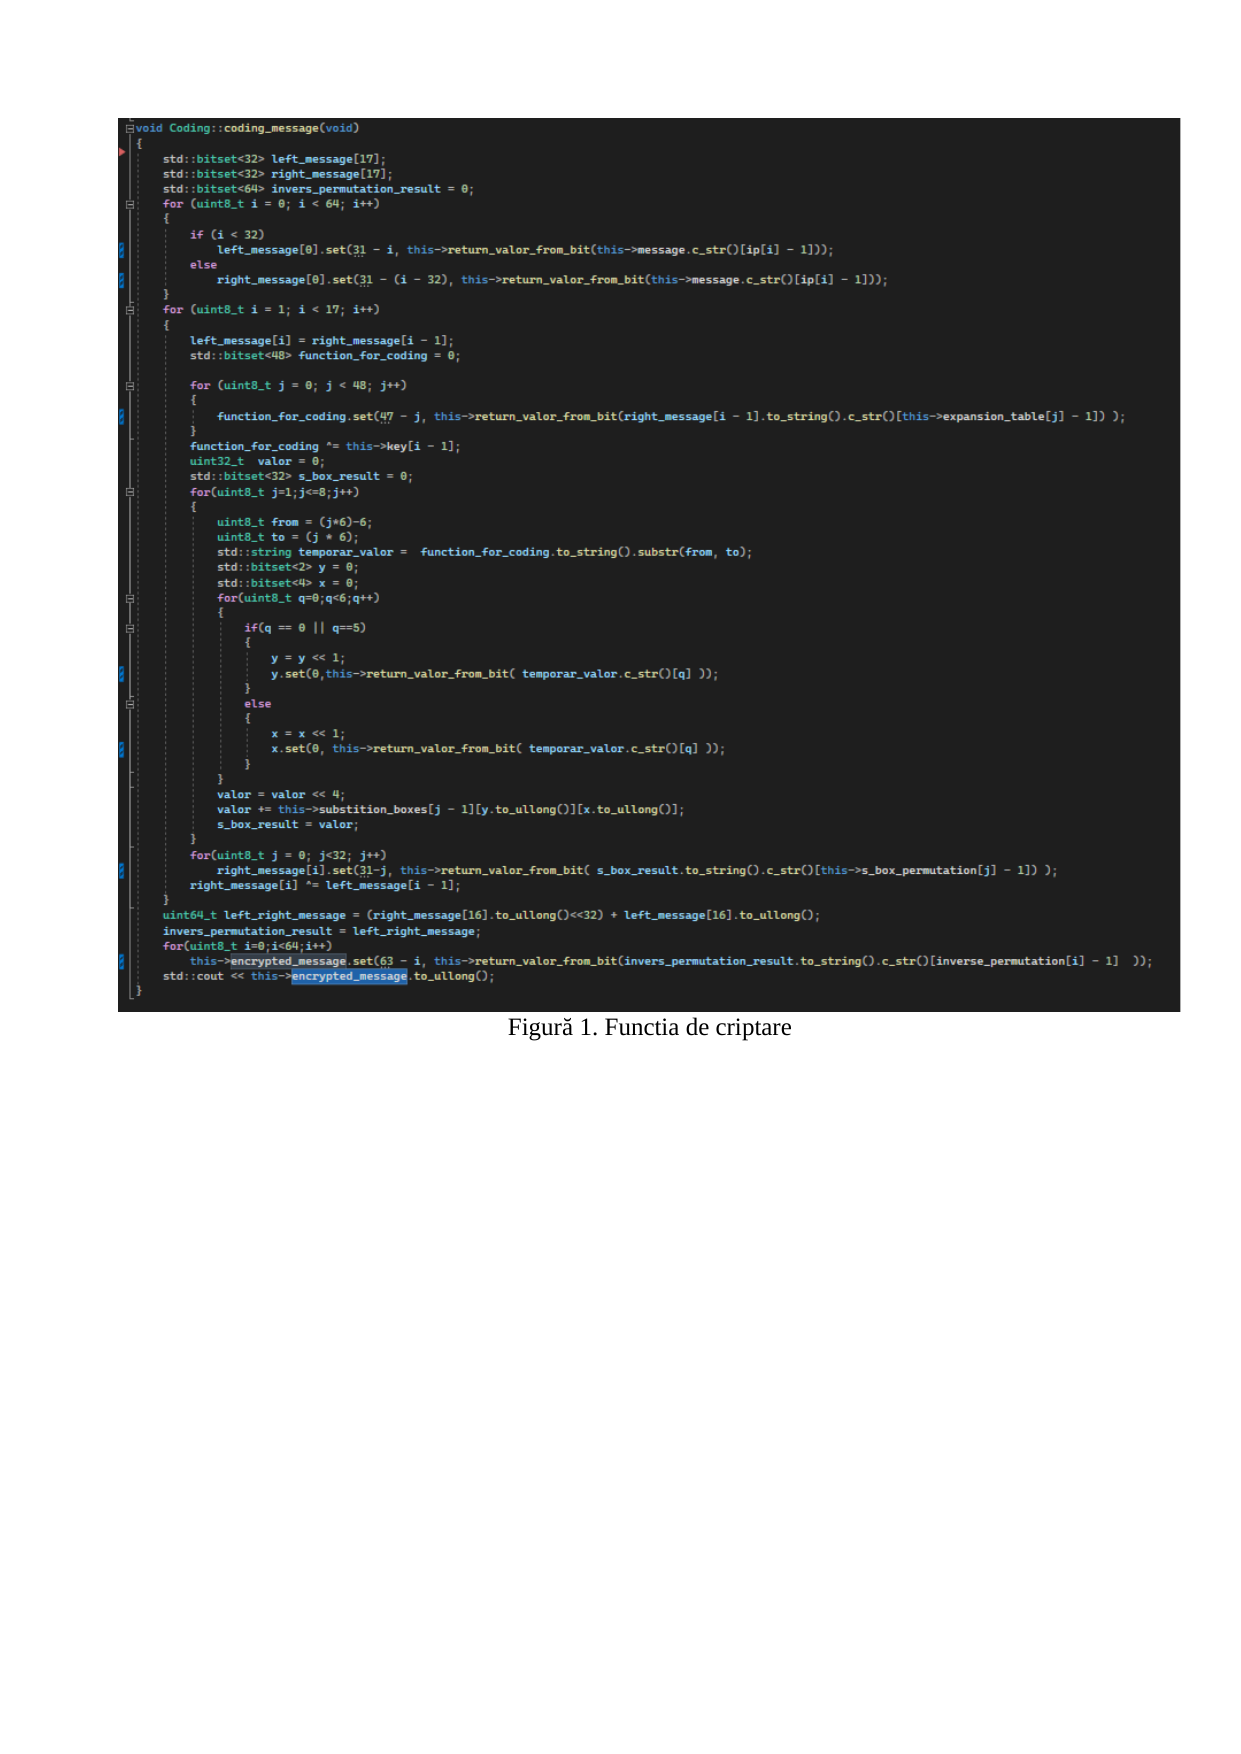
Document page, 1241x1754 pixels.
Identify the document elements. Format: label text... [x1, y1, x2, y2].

picture [118, 118, 1181, 1012]
text Figură 1. Functia de criptare [118, 1012, 1181, 1040]
